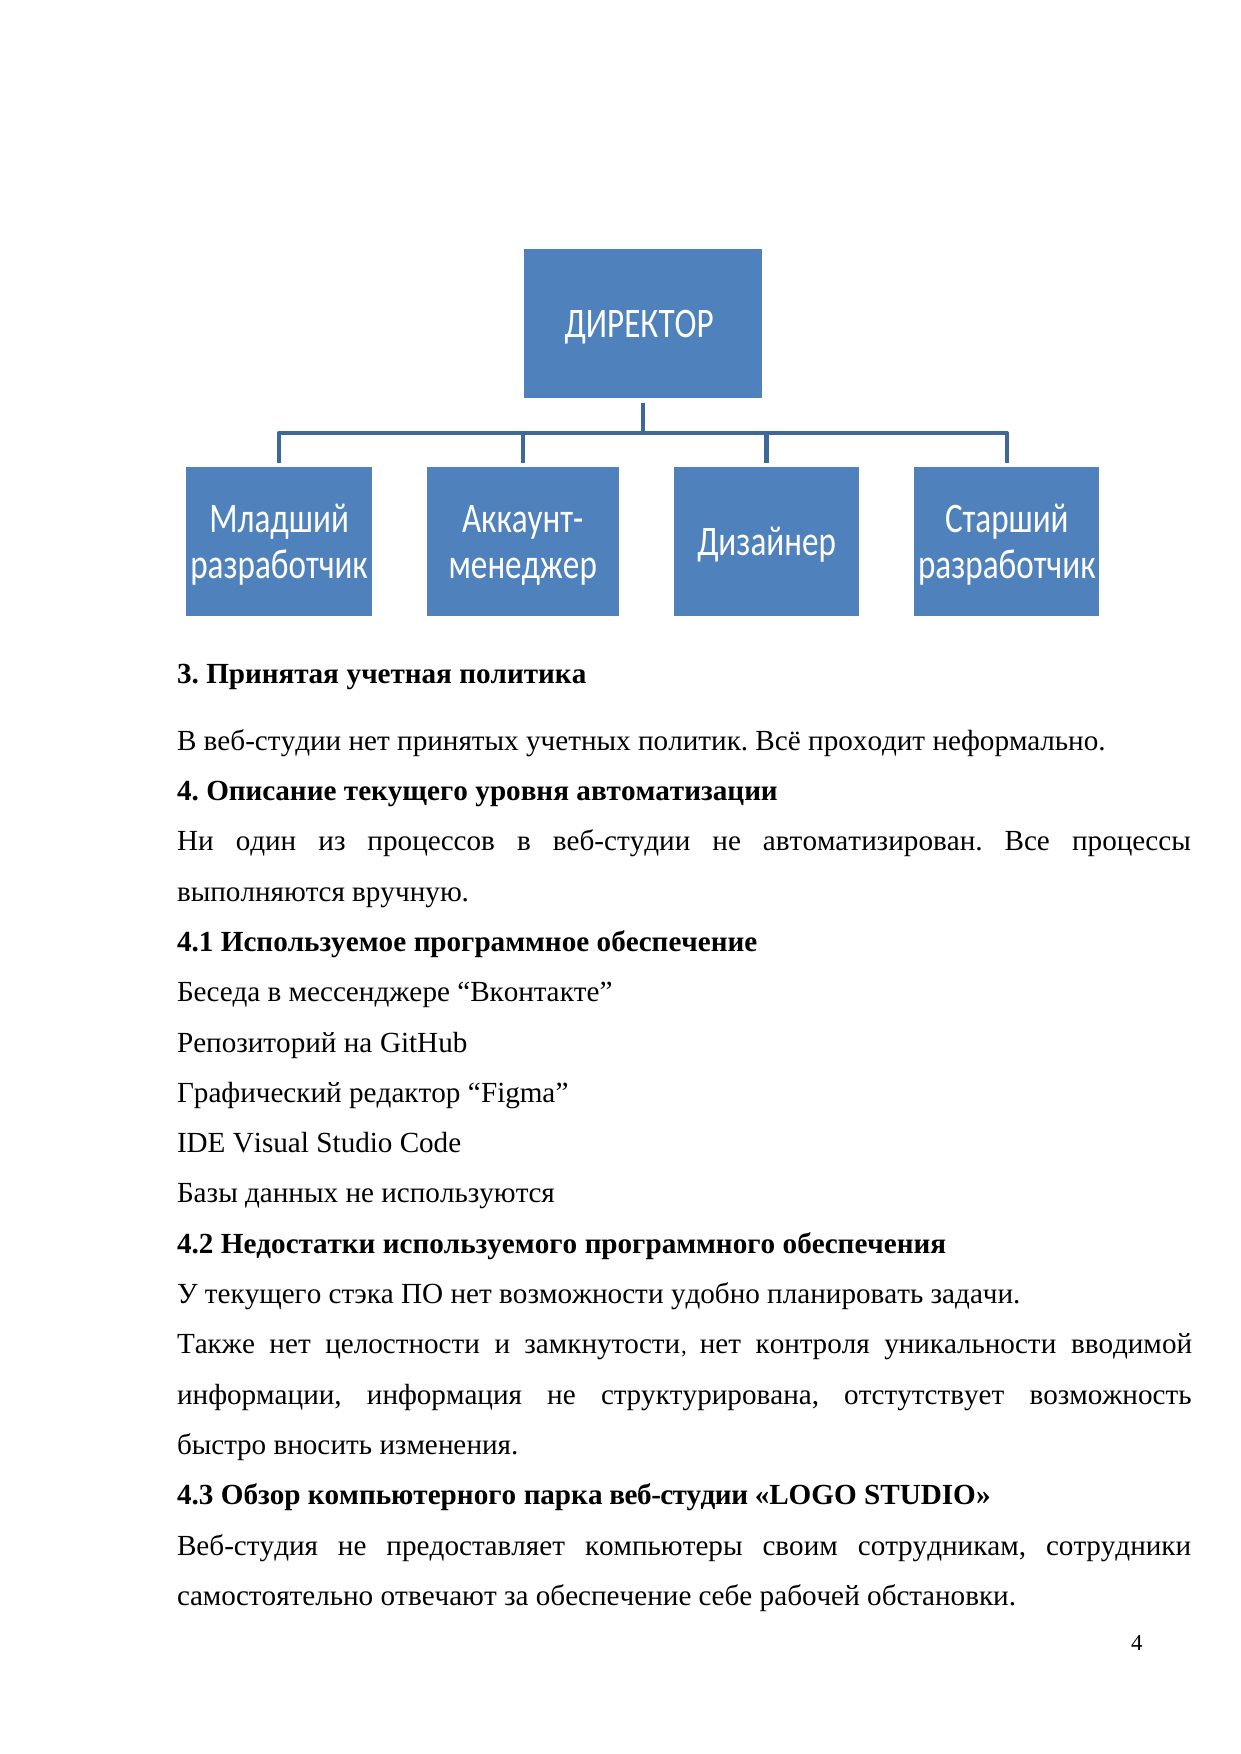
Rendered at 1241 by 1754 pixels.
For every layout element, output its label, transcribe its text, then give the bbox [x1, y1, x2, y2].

text Веб-студия не предоставляет компьютеры своим сотрудникам, сотрудники самостоятельно отвечают за обеспечение себе рабочей обстановки. [177, 1528, 1192, 1612]
text 4. Описание текущего уровня автоматизации [177, 773, 1192, 807]
text Также нет целостности и замкнутости, нет контроля уникальности вводимой информации, информация не структурирована, отстутствует возможность быстро вносить изменения. [177, 1327, 1192, 1461]
text IDE Visual Studio Code [177, 1125, 1192, 1159]
text 4.2 Недостатки используемого программного обеспечения [177, 1226, 1192, 1259]
text 3. Принятая учетная политика [177, 656, 1153, 690]
text У текущего стэка ПО нет возможности удобно планировать задачи. [177, 1276, 1192, 1310]
text В веб-студии нет принятых учетных политик. Всё проходит неформально. [177, 723, 1153, 756]
text Базы данных не используются [177, 1176, 1192, 1209]
text Графический редактор “Figma” [177, 1075, 1192, 1108]
text Беседа в мессенджере “Вконтакте” [177, 974, 1192, 1008]
text Репозиторий на GitHub [177, 1025, 1192, 1058]
text Ни один из процессов в веб-студии не автоматизирован. Все процессы выполняются вручную. [177, 823, 1192, 907]
text 4.3 Обзор компьютерного парка веб-студии «LOGO STUDIO» [177, 1477, 1192, 1511]
text 4.1 Используемое программное обеспечение [177, 924, 1192, 958]
